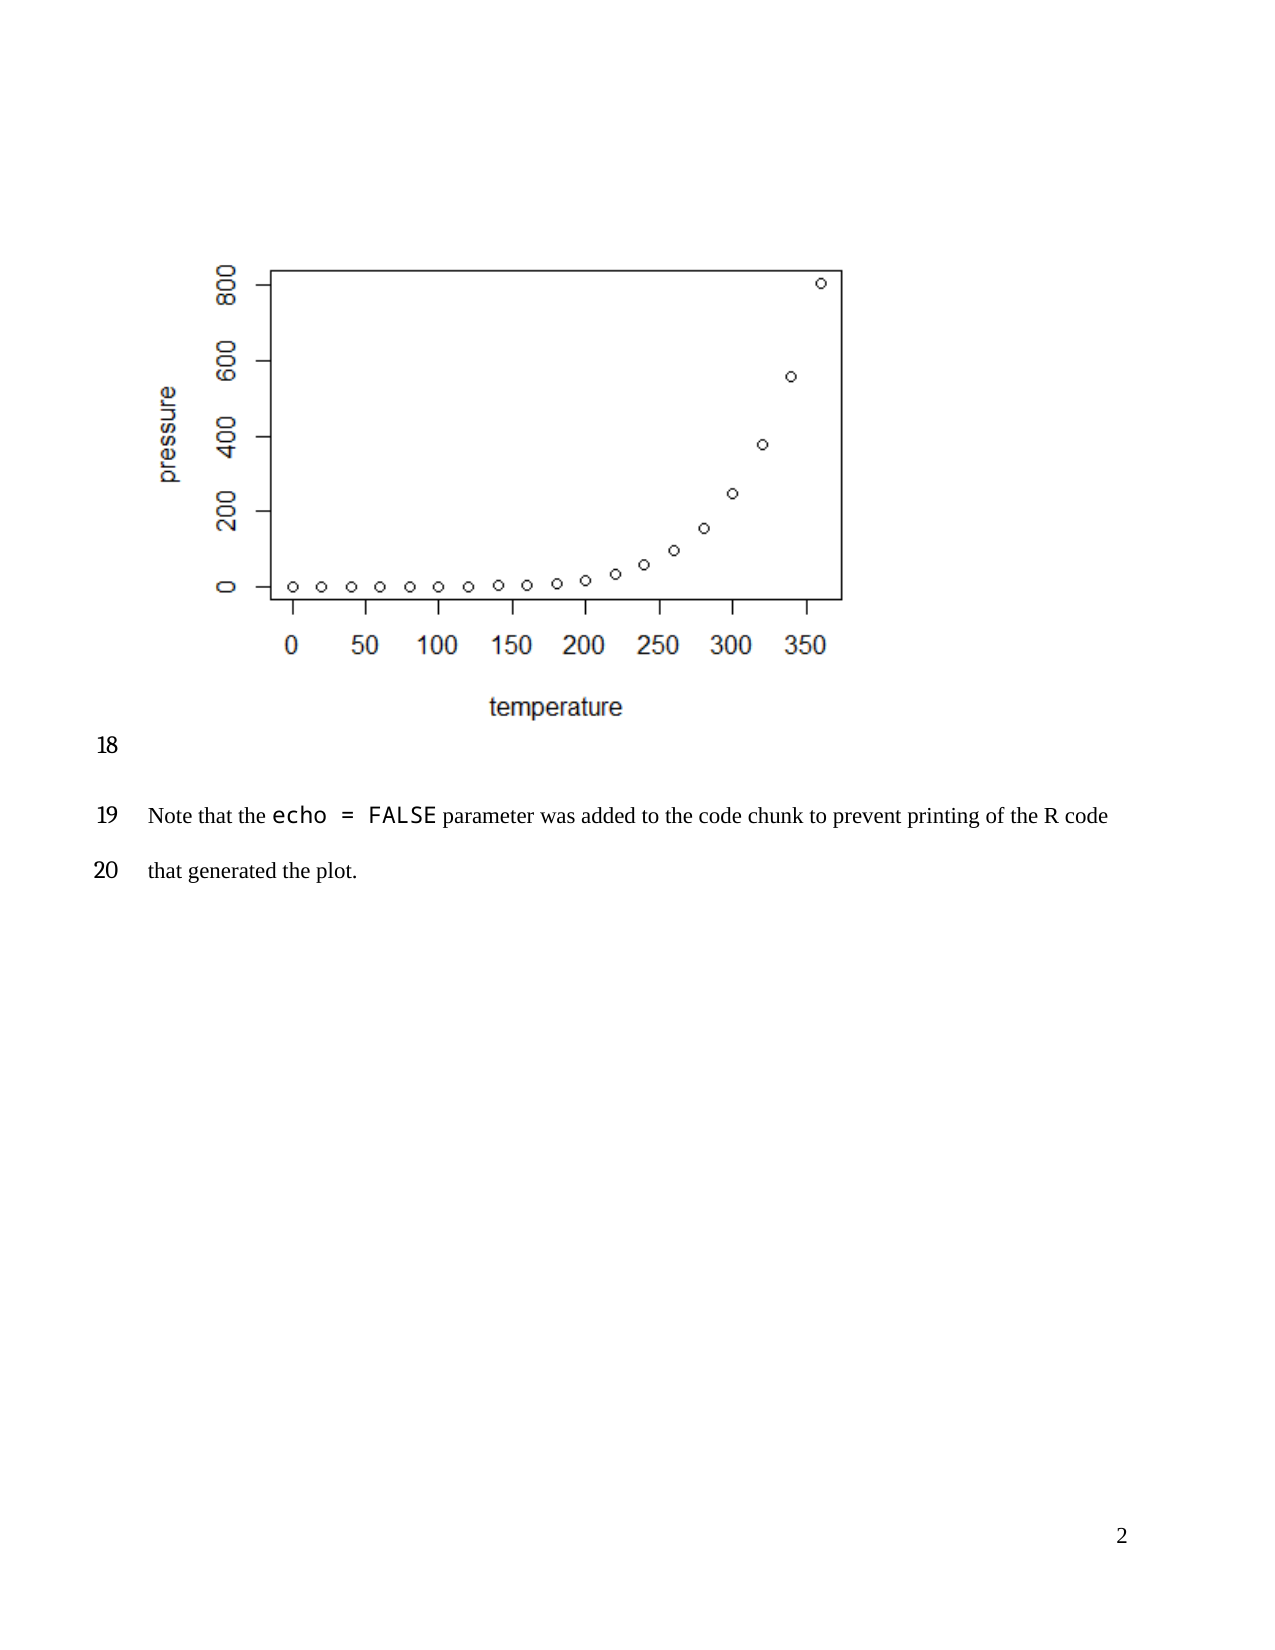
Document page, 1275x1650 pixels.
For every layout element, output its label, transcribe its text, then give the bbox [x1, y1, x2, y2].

text Note that the echo = FALSE parameter was added to the code chunk to prevent printing of the R code that generated the plot. [148, 799, 1127, 883]
picture [147, 147, 906, 754]
